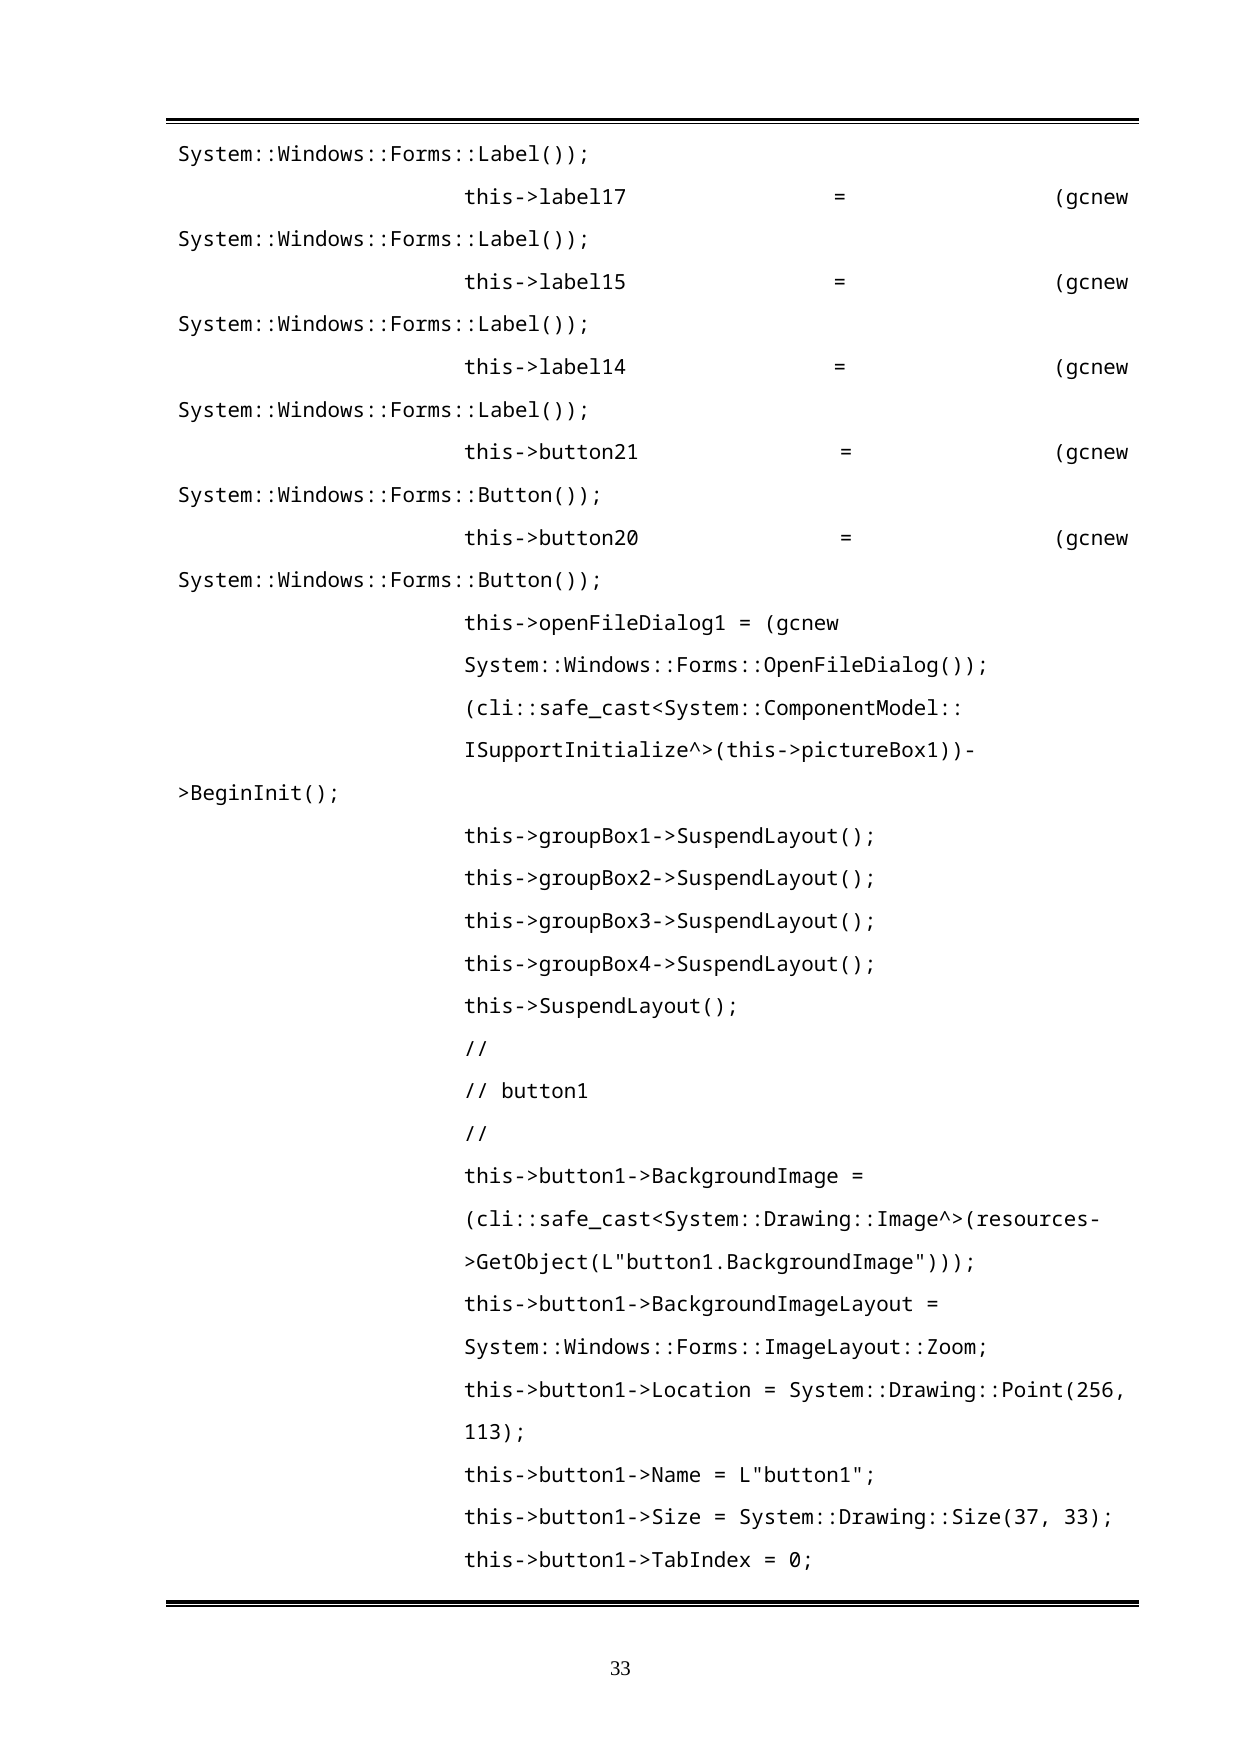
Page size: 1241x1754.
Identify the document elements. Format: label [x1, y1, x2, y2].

table_header [166, 124, 1139, 1600]
